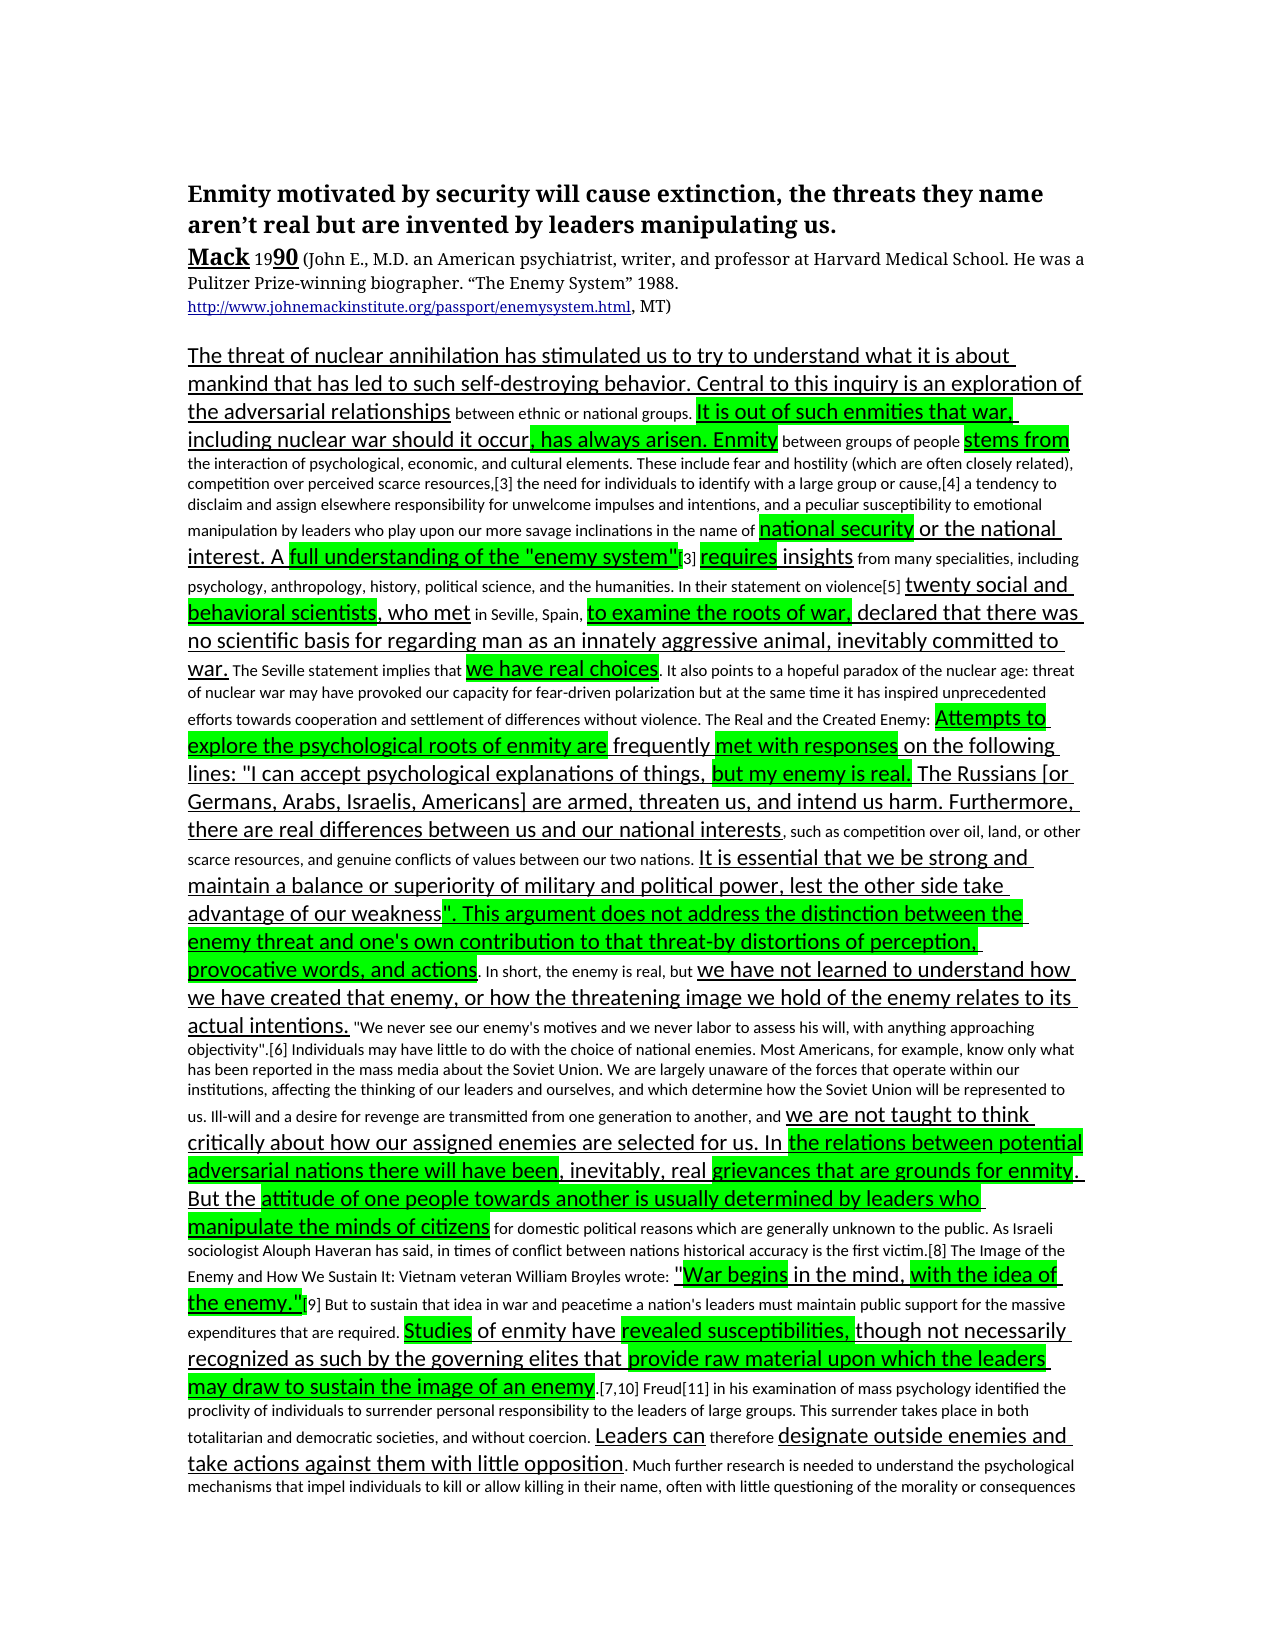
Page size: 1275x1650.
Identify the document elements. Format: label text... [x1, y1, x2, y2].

text Mack 1990 (John E., M.D. an American psychiatrist, writer, and professor at Harvard Medical School. He was a Pulitzer Prize-winning biographer. “The Enemy System” 1988. http://www.johnemackinstitute.org/passport/enemysystem.html, MT) [187, 241, 1087, 317]
text Enmity motivated by security will cause extinction, the threats they name aren’t real but are invented by leaders manipulating us. [187, 178, 1087, 241]
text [187, 341, 1087, 1497]
